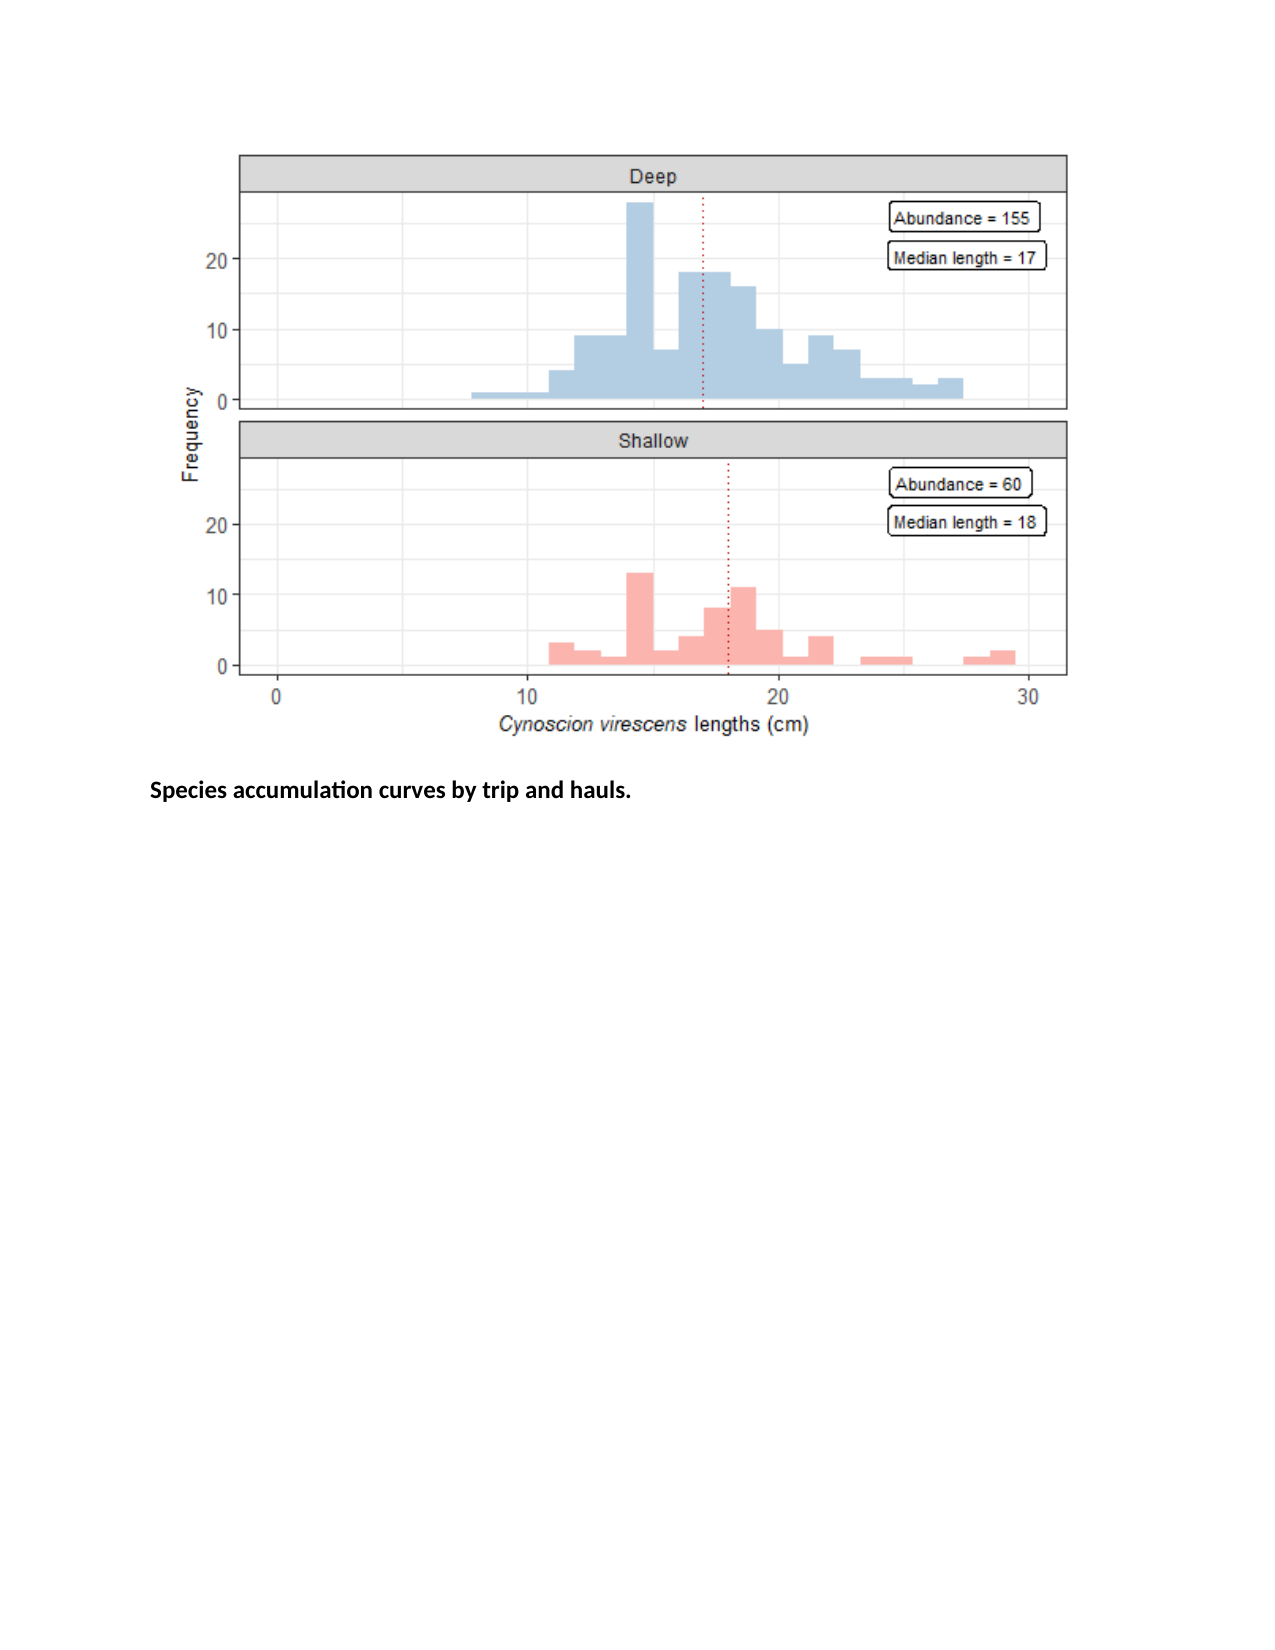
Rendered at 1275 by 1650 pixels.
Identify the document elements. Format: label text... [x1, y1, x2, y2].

text Species accumulation curves by trip and hauls. [150, 774, 1125, 805]
picture [168, 144, 1079, 752]
